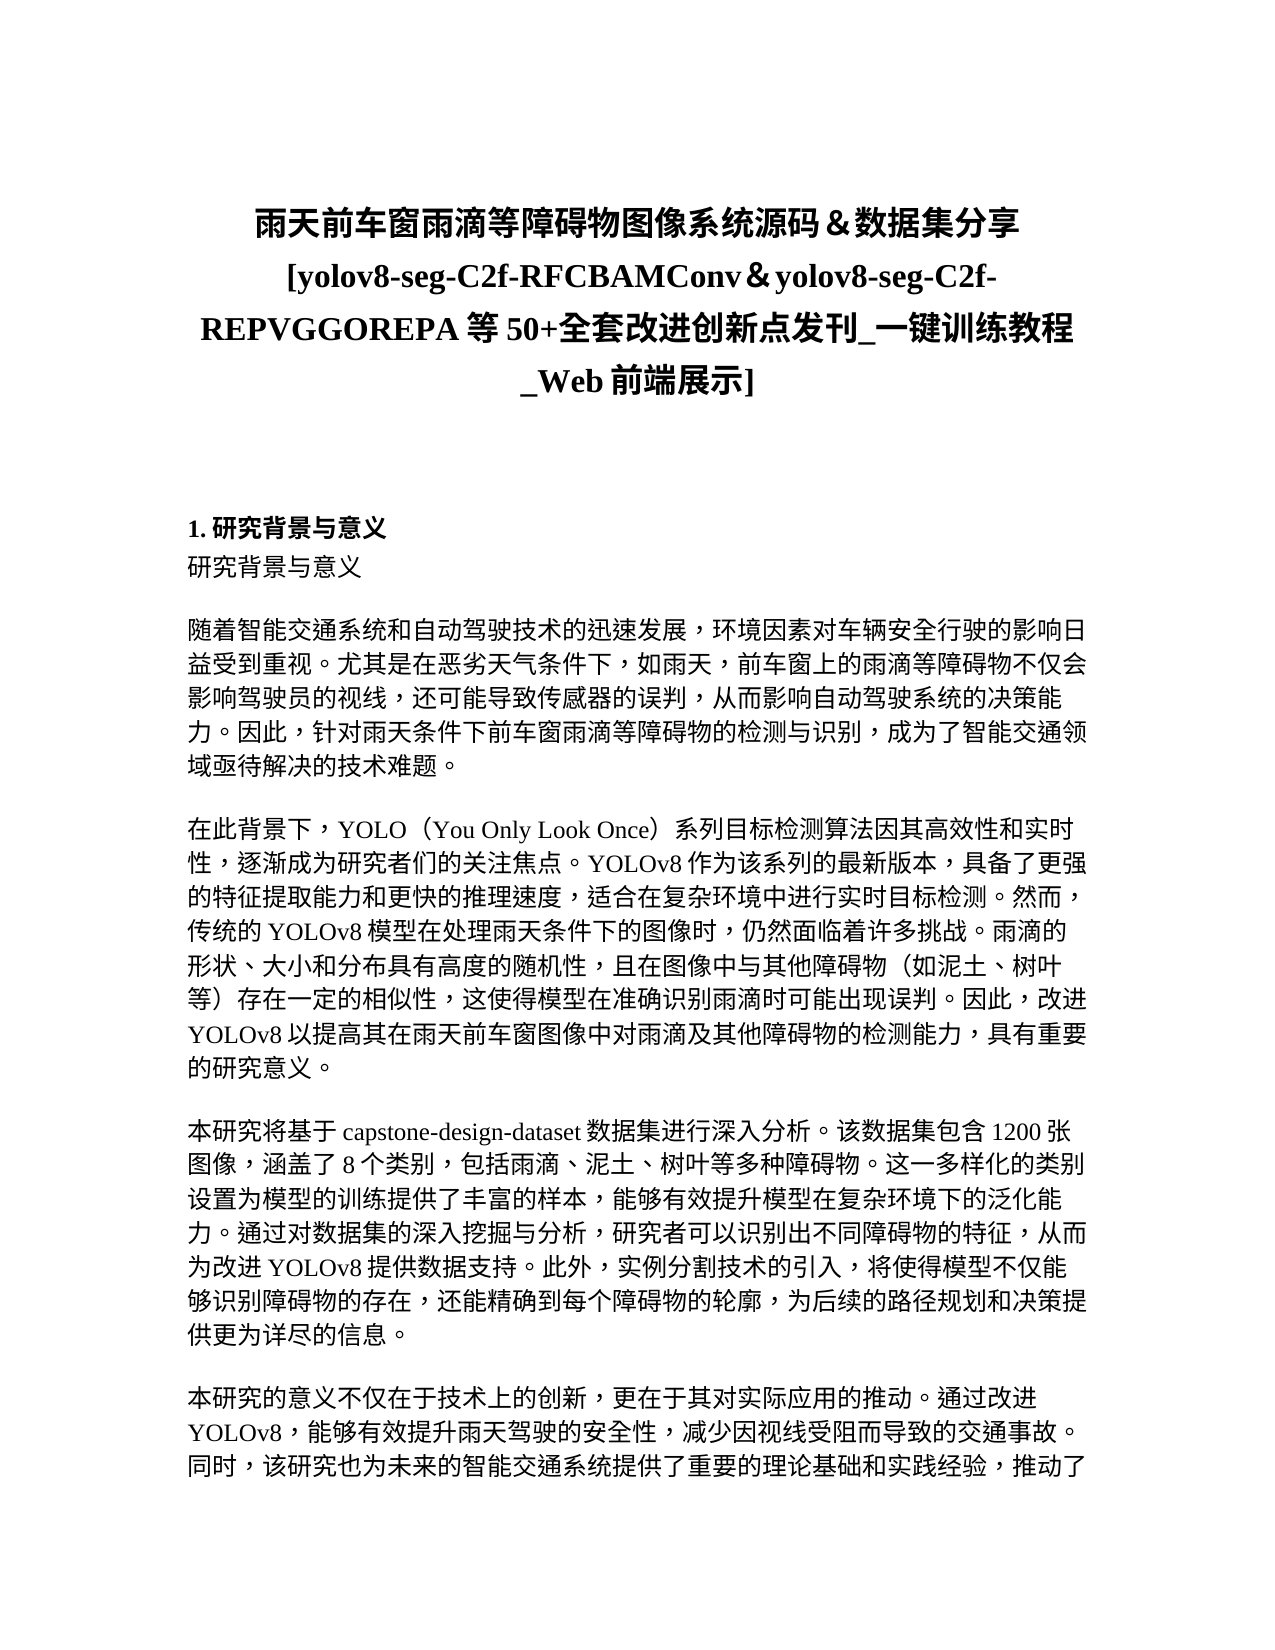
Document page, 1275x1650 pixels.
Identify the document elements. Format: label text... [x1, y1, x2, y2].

subtitle 雨天前车窗雨滴等障碍物图像系统源码＆数据集分享 [yolov8-seg-C2f-RFCBAMConv＆yolov8-seg-C2f-REPVGGOREPA等50+全套改进创新点发刊_一键训练教程_Web前端展示] [187, 200, 1087, 402]
subtitle 1. 研究背景与意义 [187, 511, 1087, 545]
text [187, 550, 1087, 1482]
